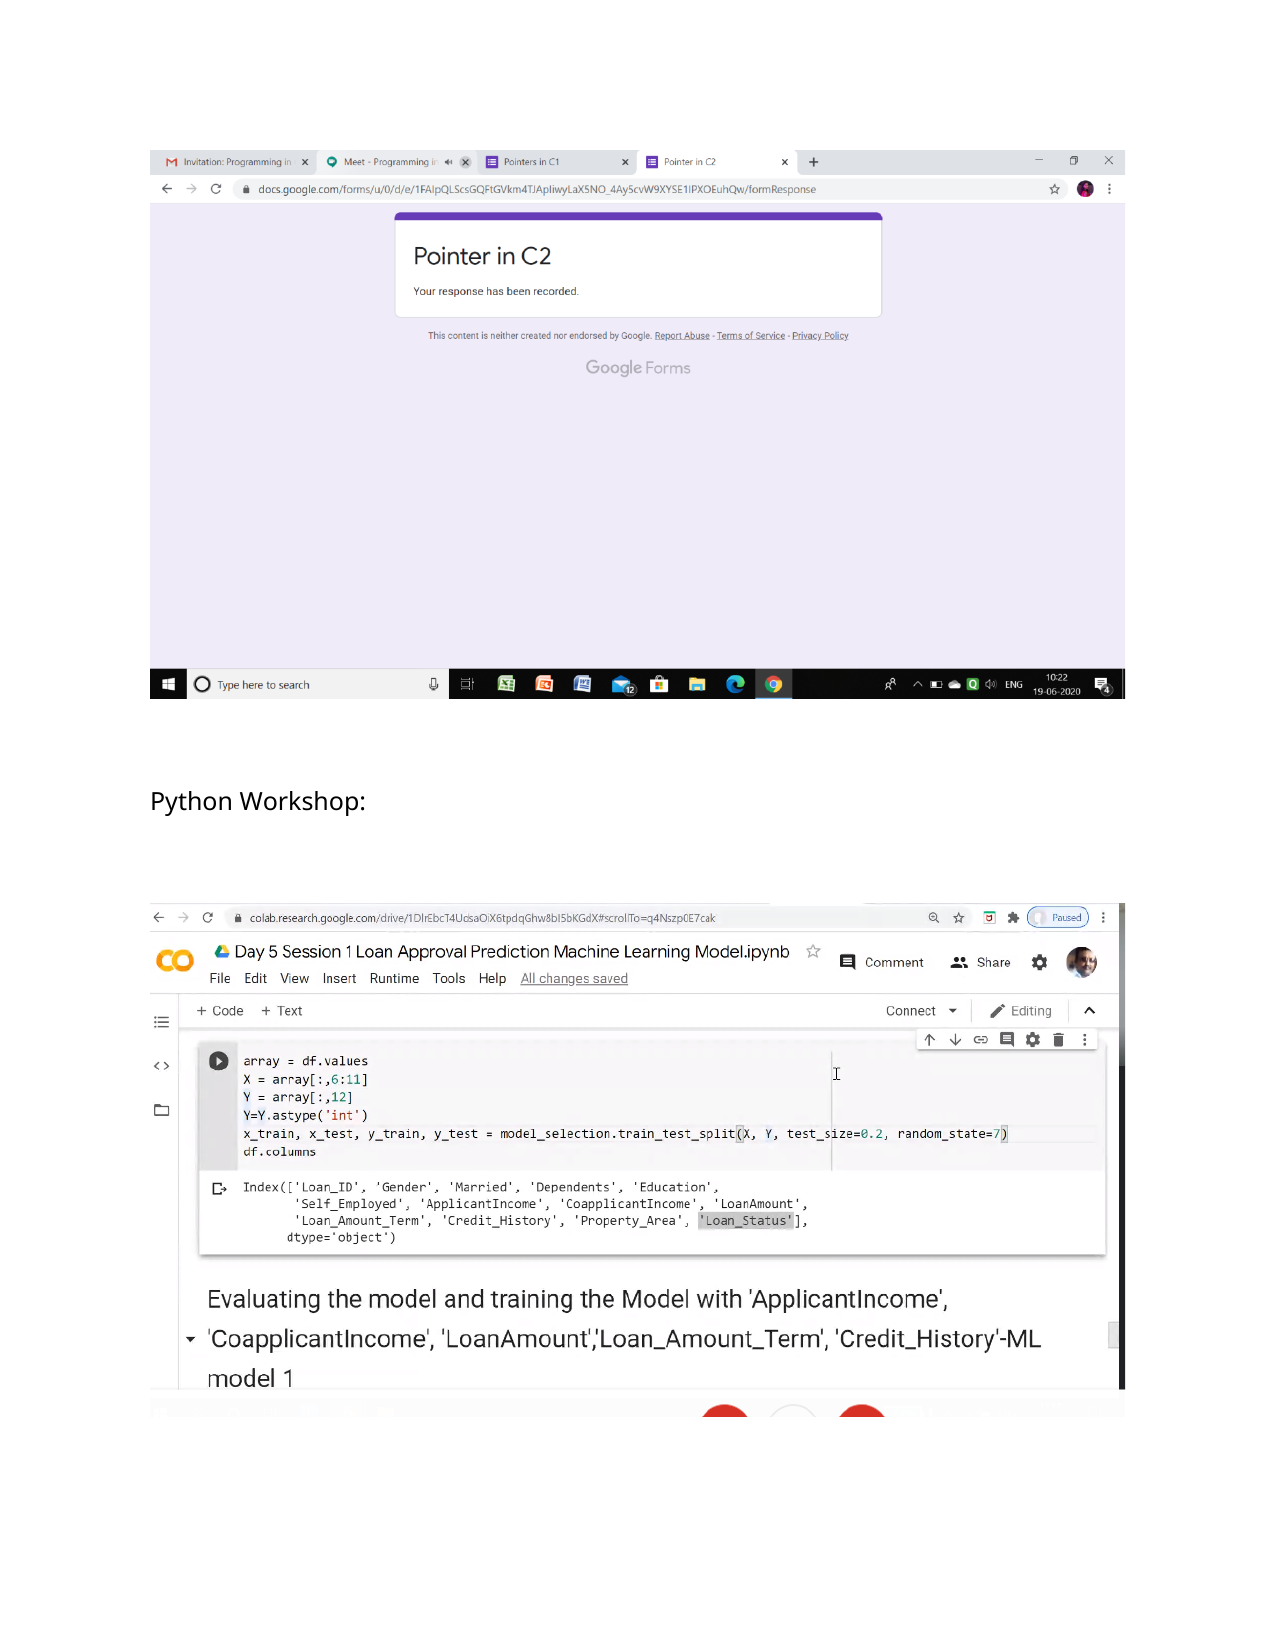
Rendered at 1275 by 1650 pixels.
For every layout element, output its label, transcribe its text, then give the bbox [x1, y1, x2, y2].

picture [150, 903, 1125, 1417]
picture [150, 150, 1125, 699]
text Python Workshop: [150, 783, 1125, 817]
